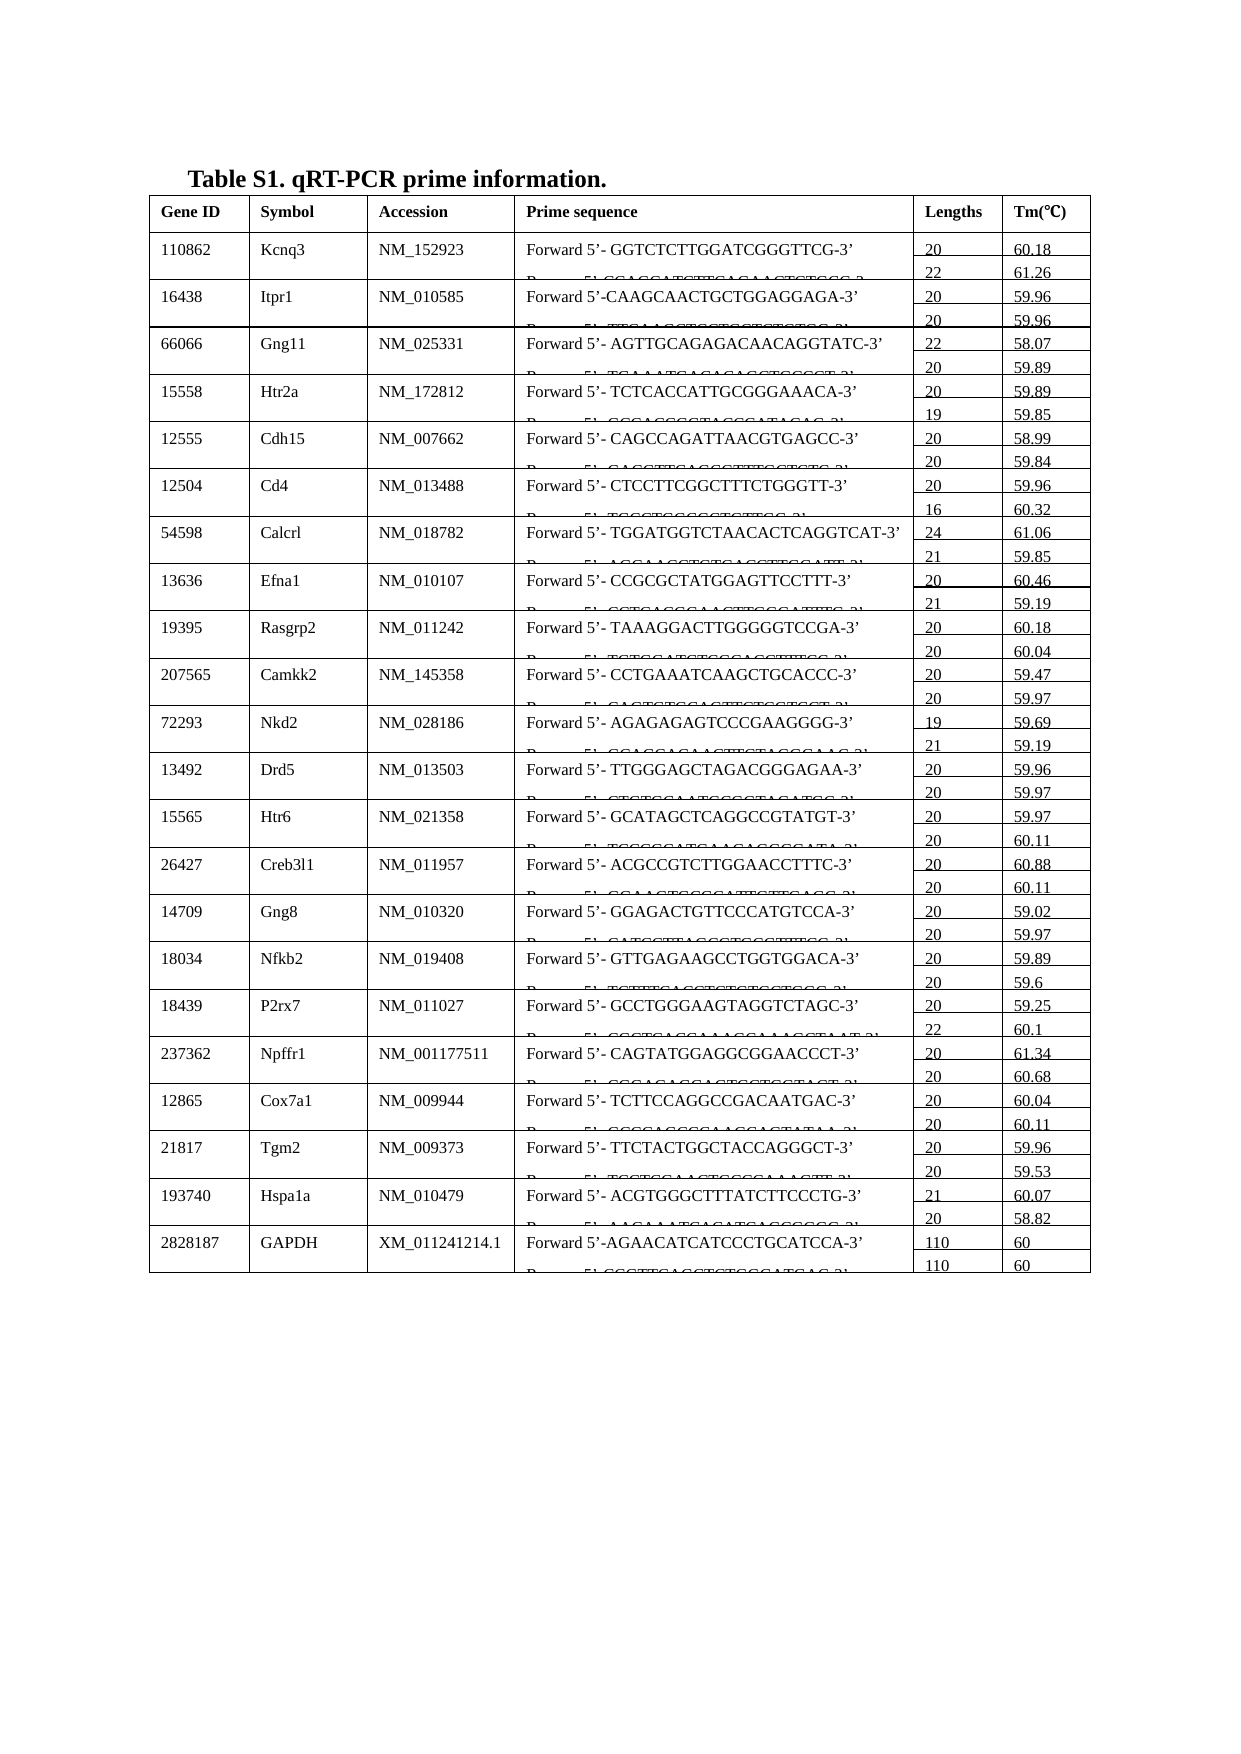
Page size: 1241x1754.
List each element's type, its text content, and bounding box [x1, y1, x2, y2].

table_cell Forward 5’- TTCTACTGGCTACCAGGGCT-3’ Reverse 5’- TCCTCGAACTGCCCAAAGTT-3’ [515, 1131, 913, 1178]
table_header Symbol [250, 196, 367, 232]
table_cell 16 [914, 493, 1002, 516]
table_cell 20 [914, 1084, 1002, 1107]
table_cell 20 [914, 469, 1002, 492]
table_cell 20 [914, 280, 1002, 303]
table_cell 58.82 [1003, 1202, 1090, 1225]
table_cell 60.1 [1003, 1013, 1090, 1036]
table_cell 58.99 [1003, 422, 1090, 444]
table_cell 60.11 [1003, 871, 1090, 894]
table_cell 20 [914, 564, 1002, 586]
table_cell 60.18 [1003, 611, 1090, 634]
table_cell 59.84 [1003, 446, 1090, 468]
table_cell 20 [914, 895, 1002, 917]
table_cell NM_007662 [368, 422, 514, 468]
table_cell 59.25 [1003, 990, 1090, 1012]
table_cell 59.69 [1003, 706, 1090, 728]
table_cell 24 [914, 517, 1002, 539]
table_cell 59.97 [1003, 800, 1090, 823]
table_cell 60.68 [1003, 1060, 1090, 1083]
table_cell 54598 [150, 517, 249, 563]
table_cell 60 [1003, 1226, 1090, 1248]
table_cell 12555 [150, 422, 249, 468]
table_cell 26427 [150, 848, 249, 894]
table_cell 66066 [150, 328, 249, 374]
table_cell 20 [914, 611, 1002, 634]
table_cell 21817 [150, 1131, 249, 1178]
table_cell Forward 5’- TCTTCCAGGCCGACAATGAC-3’ Reverse 5’- GCCCAGCCCAAGCAGTATAA-3’ [515, 1084, 913, 1130]
table_cell 207565 [150, 659, 249, 705]
table_cell Kcnq3 [250, 233, 367, 279]
table_cell 60.32 [1003, 493, 1090, 516]
table_cell 20 [914, 422, 1002, 444]
table_cell Forward 5’- GGAGACTGTTCCCATGTCCA-3’ Reverse 5’- CATCCTTAGCGTGCGTTTCG-3’ [515, 895, 913, 941]
table_cell Cd4 [250, 469, 367, 516]
table_cell 12865 [150, 1084, 249, 1130]
table_cell 20 [914, 682, 1002, 705]
table_cell NM_172812 [368, 375, 514, 421]
table_cell 61.06 [1003, 517, 1090, 539]
table_cell NM_010585 [368, 280, 514, 326]
table_cell 59.96 [1003, 1131, 1090, 1154]
table_cell 60.18 [1003, 233, 1090, 255]
table_cell Creb3l1 [250, 848, 367, 894]
table_cell 21 [914, 540, 1002, 563]
table_cell 18439 [150, 990, 249, 1036]
table_cell 21 [914, 588, 1002, 610]
table_cell Nfkb2 [250, 942, 367, 988]
table_cell 20 [914, 824, 1002, 847]
table_cell Calcrl [250, 517, 367, 563]
table_cell 12504 [150, 469, 249, 516]
table_cell Forward 5’-AGAACATCATCCCTGCATCCA-3’ Reverse 5’-CCGTTCAGCTCTGGGATGAC-3’ [515, 1226, 913, 1272]
table_cell Gng11 [250, 328, 367, 374]
table_cell 20 [914, 233, 1002, 255]
table_cell XM_011241214.1 [368, 1226, 514, 1272]
table_cell 59.53 [1003, 1155, 1090, 1178]
table_cell 20 [914, 1202, 1002, 1225]
table_cell 20 [914, 659, 1002, 681]
table_cell NM_025331 [368, 328, 514, 374]
table_header Accession [368, 196, 514, 232]
table_cell 20 [914, 304, 1002, 326]
table_cell 59.89 [1003, 942, 1090, 965]
table_cell 60.11 [1003, 824, 1090, 847]
table_cell 19 [914, 398, 1002, 421]
table_cell 110862 [150, 233, 249, 279]
table_cell Nkd2 [250, 706, 367, 752]
table_cell 20 [914, 942, 1002, 965]
table_cell 18034 [150, 942, 249, 988]
table_cell 59.85 [1003, 398, 1090, 421]
table_cell 20 [914, 871, 1002, 894]
table_cell 59.19 [1003, 729, 1090, 752]
table_cell 59.47 [1003, 659, 1090, 681]
table_cell 59.96 [1003, 753, 1090, 776]
table_cell 20 [914, 1155, 1002, 1178]
table_cell 20 [914, 375, 1002, 397]
table_cell 59.97 [1003, 919, 1090, 941]
table_cell 60.46 [1003, 564, 1090, 586]
table_cell NM_009944 [368, 1084, 514, 1130]
table_cell 15565 [150, 800, 249, 847]
table_cell NM_013503 [368, 753, 514, 799]
table_cell 60.11 [1003, 1108, 1090, 1130]
table_cell 59.96 [1003, 304, 1090, 326]
table_cell Htr6 [250, 800, 367, 847]
table_cell Drd5 [250, 753, 367, 799]
table_cell Forward 5’- CAGCCAGATTAACGTGAGCC-3’ Reverse 5’- GACGTTCAGCGTTTGCTCTC-3’ [515, 422, 913, 468]
table_cell Forward 5’- TTGGGAGCTAGACGGGAGAA-3’ Reverse 5’- CTGTGCAATGCGGTAGATGC-3’ [515, 753, 913, 799]
table_cell 61.26 [1003, 256, 1090, 279]
table_cell Forward 5’- CTCCTTCGGCTTTCTGGGTT-3’ Reverse 5’- TGCCTGGCGCTGTTGG-3’ [515, 469, 913, 516]
table_cell Forward 5’- ACGTGGGCTTTATCTTCCCTG-3’ Reverse 5’- AACAAATCACATCAGCGGGG-3’ [515, 1179, 913, 1225]
table_cell 20 [914, 1131, 1002, 1154]
table_cell Hspa1a [250, 1179, 367, 1225]
table_cell 60.07 [1003, 1179, 1090, 1201]
table_cell Forward 5’- CCGCGCTATGGAGTTCCTTT-3’ Reverse 5’- CCTCACGGAACTTGGGATTTG-3’ [515, 564, 913, 610]
table_cell Forward 5’-CAAGCAACTGCTGGAGGAGA-3’ Reverse 5’- TTCAAGCTCCTGCTCTGTGG-3’ [515, 280, 913, 326]
table_cell 20 [914, 351, 1002, 374]
table_cell NM_001177511 [368, 1037, 514, 1083]
table_cell 21 [914, 729, 1002, 752]
table_cell 61.34 [1003, 1037, 1090, 1059]
table_cell Forward 5’- GTTGAGAAGCCTGGTGGACA-3’ Reverse 5’- TCTTTCACCTCTGTGCTGGG-3’ [515, 942, 913, 988]
table_cell 59.6 [1003, 966, 1090, 988]
table_cell 16438 [150, 280, 249, 326]
table_cell Forward 5’- ACGCCGTCTTGGAACCTTTC-3’ Reverse 5’- GGAAGTGCGCATTGTTGAGG-3’ [515, 848, 913, 894]
table_cell 19395 [150, 611, 249, 657]
table_cell Tgm2 [250, 1131, 367, 1178]
table_cell NM_021358 [368, 800, 514, 847]
table_cell NM_145358 [368, 659, 514, 705]
table_cell Forward 5’- AGTTGCAGAGACAACAGGTATC-3’ Reverse 5’- TGAAATGACACAGCTGCCCT-3’ [515, 328, 913, 374]
table_cell NM_009373 [368, 1131, 514, 1178]
table_cell 14709 [150, 895, 249, 941]
table_cell 59.97 [1003, 682, 1090, 705]
table_cell 20 [914, 1037, 1002, 1059]
table_cell Forward 5’- TCTCACCATTGCGGGAAACA-3’ Reverse 5’- GCCACCGGTACCCATACAG-3’ [515, 375, 913, 421]
table_cell 20 [914, 777, 1002, 799]
table_cell Camkk2 [250, 659, 367, 705]
table_cell 20 [914, 919, 1002, 941]
table_cell 60.04 [1003, 1084, 1090, 1107]
table_cell 20 [914, 800, 1002, 823]
table_cell 20 [914, 446, 1002, 468]
table_cell Rasgrp2 [250, 611, 367, 657]
table_cell 72293 [150, 706, 249, 752]
table_cell 21 [914, 1179, 1002, 1201]
table_cell Cox7a1 [250, 1084, 367, 1130]
table_cell 13636 [150, 564, 249, 610]
table_cell 19 [914, 706, 1002, 728]
table_cell Forward 5’- CCTGAAATCAAGCTGCACCC-3’ Reverse 5’- CAGTGTGCAGTTCTCGTCCT-3’ [515, 659, 913, 705]
table_cell Efna1 [250, 564, 367, 610]
table_header Prime sequence [515, 196, 913, 232]
table_cell 20 [914, 753, 1002, 776]
table_cell 59.89 [1003, 375, 1090, 397]
table_cell Gng8 [250, 895, 367, 941]
table_cell Forward 5’- GCCTGGGAAGTAGGTCTAGC-3’ Reverse 5’- CGCTCACCAAAGCAAAGCTAAT-3’ [515, 990, 913, 1036]
table_header Tm(℃) [1003, 196, 1090, 232]
table_cell NM_011957 [368, 848, 514, 894]
table_cell 110 [914, 1250, 1002, 1272]
table_cell Forward 5’- GCATAGCTCAGGCCGTATGT-3’ Reverse 5’- TCCCGCATGAAGAGGGGATA-3’ [515, 800, 913, 847]
table_cell 20 [914, 848, 1002, 870]
table_cell 13492 [150, 753, 249, 799]
table_cell 15558 [150, 375, 249, 421]
table_cell NM_013488 [368, 469, 514, 516]
table_cell 59.85 [1003, 540, 1090, 563]
text Table S1. qRT-PCR prime information. [187, 162, 1053, 194]
table_cell 58.07 [1003, 328, 1090, 350]
table_header Lengths [914, 196, 1002, 232]
table_cell Forward 5’- CAGTATGGAGGCGGAACCCT-3’ Reverse 5’- CGGAGAGGAGTGCTGGTAGT-3’ [515, 1037, 913, 1083]
table_cell NM_010320 [368, 895, 514, 941]
table_cell 22 [914, 1013, 1002, 1036]
table_cell 59.96 [1003, 469, 1090, 492]
table_cell 22 [914, 328, 1002, 350]
table_cell 20 [914, 1060, 1002, 1083]
table_cell 60.88 [1003, 848, 1090, 870]
table_cell Forward 5’- TAAAGGACTTGGGGGTCCGA-3’ Reverse 5’- TGTGGATCTCGCACCTTTCC-3’ [515, 611, 913, 657]
table_cell 60.04 [1003, 635, 1090, 657]
table_cell NM_018782 [368, 517, 514, 563]
table_cell NM_152923 [368, 233, 514, 279]
table_cell Forward 5’- TGGATGGTCTAACACTCAGGTCAT-3’ Reverse 5’- AGCAACCTGTGACCTTGGATT-3’ [515, 517, 913, 563]
table_cell 20 [914, 966, 1002, 988]
table_cell NM_010107 [368, 564, 514, 610]
table_cell 59.02 [1003, 895, 1090, 917]
table_cell 60 [1003, 1250, 1090, 1272]
table_cell NM_011027 [368, 990, 514, 1036]
table_cell 2828187 [150, 1226, 249, 1272]
table_cell P2rx7 [250, 990, 367, 1036]
table_cell NM_019408 [368, 942, 514, 988]
table_cell 193740 [150, 1179, 249, 1225]
table_cell Npffr1 [250, 1037, 367, 1083]
table_cell 110 [914, 1226, 1002, 1248]
table_cell 237362 [150, 1037, 249, 1083]
table_header Gene ID [150, 196, 249, 232]
table_cell Forward 5’- GGTCTCTTGGATCGGGTTCG-3’ Reverse 5’-CCAGCATCTTCAGAACTCTGCC-3 [515, 233, 913, 279]
table_cell 59.89 [1003, 351, 1090, 374]
table_cell Forward 5’- AGAGAGAGTCCCGAAGGGG-3’ Reverse 5’- GCAGCACAACTTCTAGGGAAC-3’ [515, 706, 913, 752]
table_cell NM_028186 [368, 706, 514, 752]
table_cell Itpr1 [250, 280, 367, 326]
table_cell 20 [914, 1108, 1002, 1130]
table_cell Cdh15 [250, 422, 367, 468]
table_cell 20 [914, 635, 1002, 657]
table_cell NM_010479 [368, 1179, 514, 1225]
table_cell Htr2a [250, 375, 367, 421]
table_cell 22 [914, 256, 1002, 279]
table_cell 20 [914, 990, 1002, 1012]
table_cell 59.97 [1003, 777, 1090, 799]
table_cell 59.96 [1003, 280, 1090, 303]
table_cell GAPDH [250, 1226, 367, 1272]
table_cell 59.19 [1003, 588, 1090, 610]
table_cell NM_011242 [368, 611, 514, 657]
